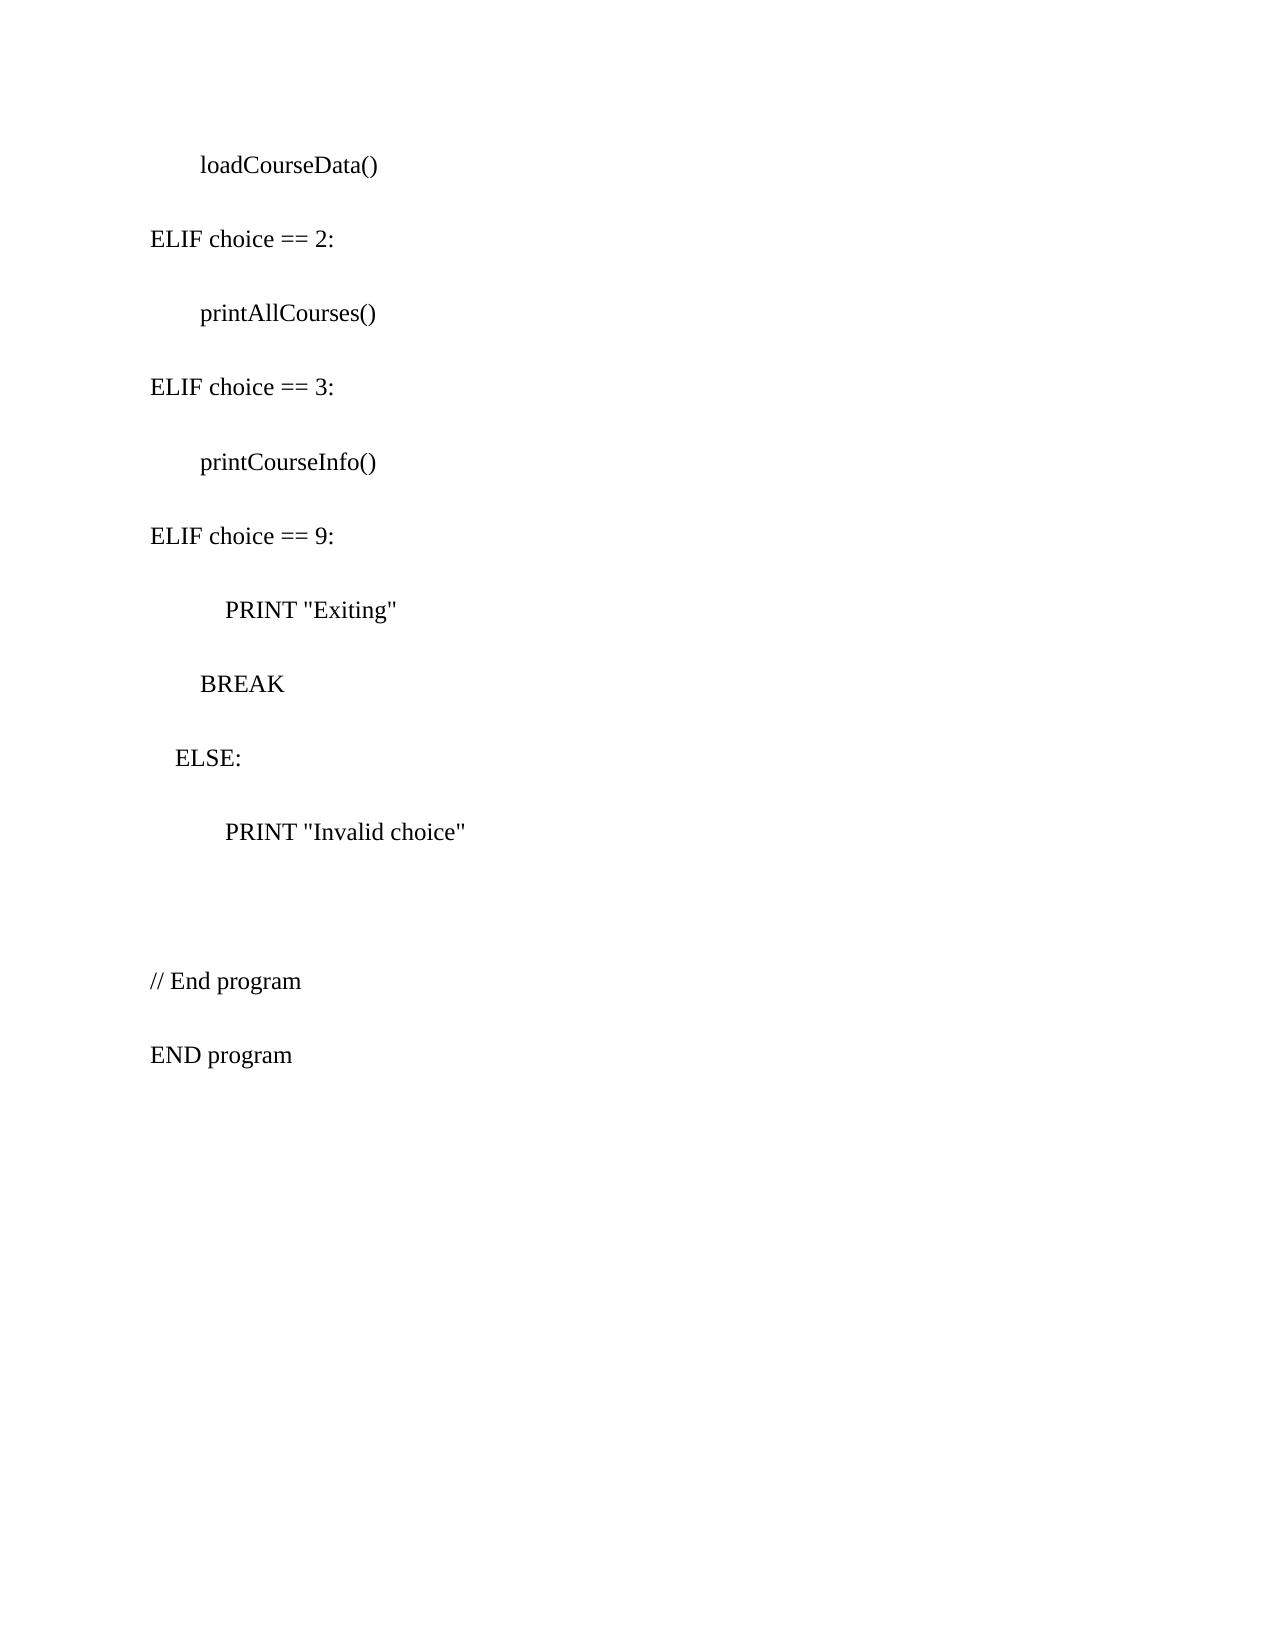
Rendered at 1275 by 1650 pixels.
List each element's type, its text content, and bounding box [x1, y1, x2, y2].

text ELIF choice == 3: [150, 372, 1125, 401]
text loadCourseData() [150, 150, 1125, 179]
text printCourseInfo() [150, 447, 1125, 475]
text printAllCourses() [150, 298, 1125, 327]
text BREAK [150, 669, 1125, 698]
text PRINT "Exiting" [150, 595, 1125, 624]
text END program [150, 1040, 1125, 1069]
text ELIF choice == 2: [150, 224, 1125, 253]
text PRINT "Invalid choice" [150, 817, 1125, 846]
text // End program [150, 966, 1125, 994]
text ELIF choice == 9: [150, 521, 1125, 549]
text ELSE: [150, 743, 1125, 772]
